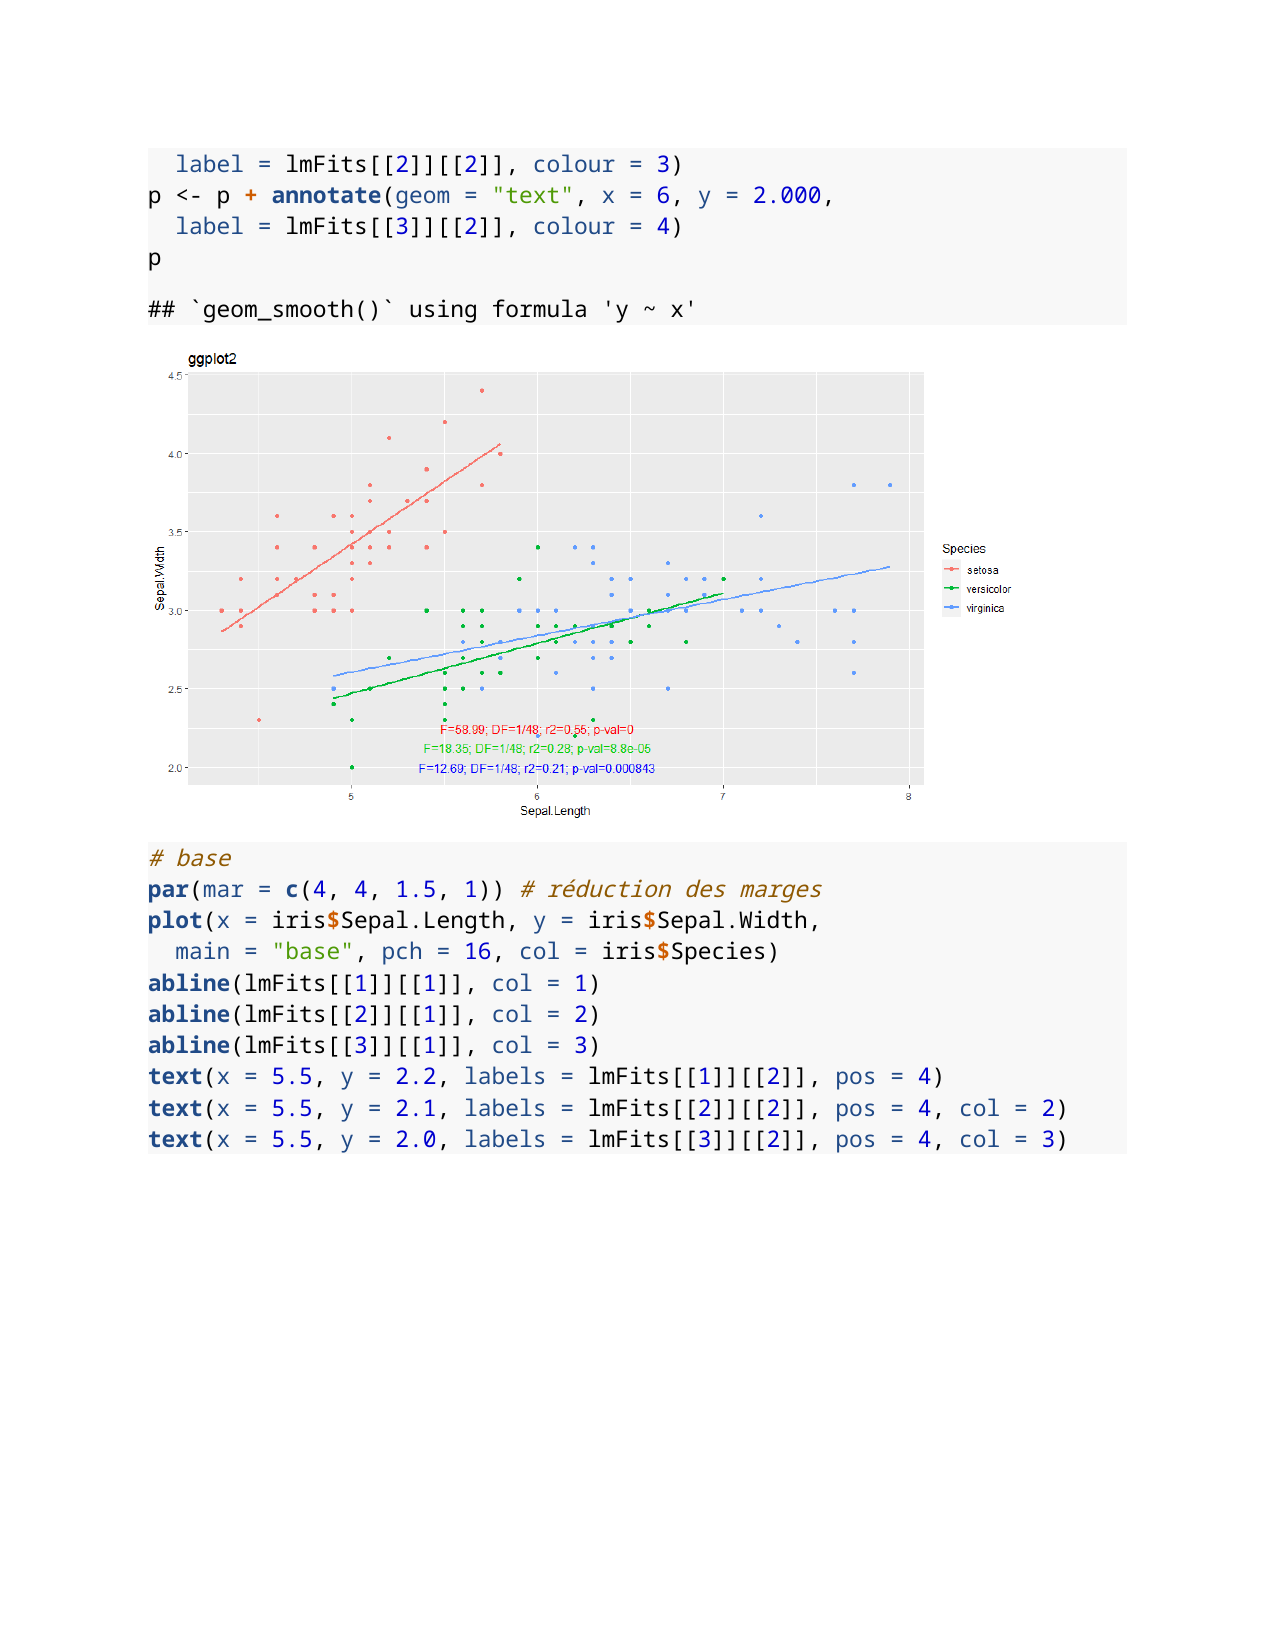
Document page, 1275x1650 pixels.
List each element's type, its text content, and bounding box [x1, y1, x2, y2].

picture [147, 345, 1023, 823]
text ## `geom_smooth()` using formula 'y ~ x' [148, 293, 1127, 325]
text # base par(mar = c(4, 4, 1.5, 1)) # réduction des marges plot(x = iris$Sepal.Length, y = iris$Sepal.Width, main = "base", pch = 16, col = iris$Species) abline(lmFits[[1]][[1]], col = 1) abline(lmFits[[2]][[1]], col = 2) abline(lmFits[[3]][[1]], col = 3) text(x = 5.5, y = 2.2, labels = lmFits[[1]][[2]], pos = 4) text(x = 5.5, y = 2.1, labels = lmFits[[2]][[2]], pos = 4, col = 2) text(x = 5.5, y = 2.0, labels = lmFits[[3]][[2]], pos = 4, col = 3) [230, 842, 1127, 1154]
